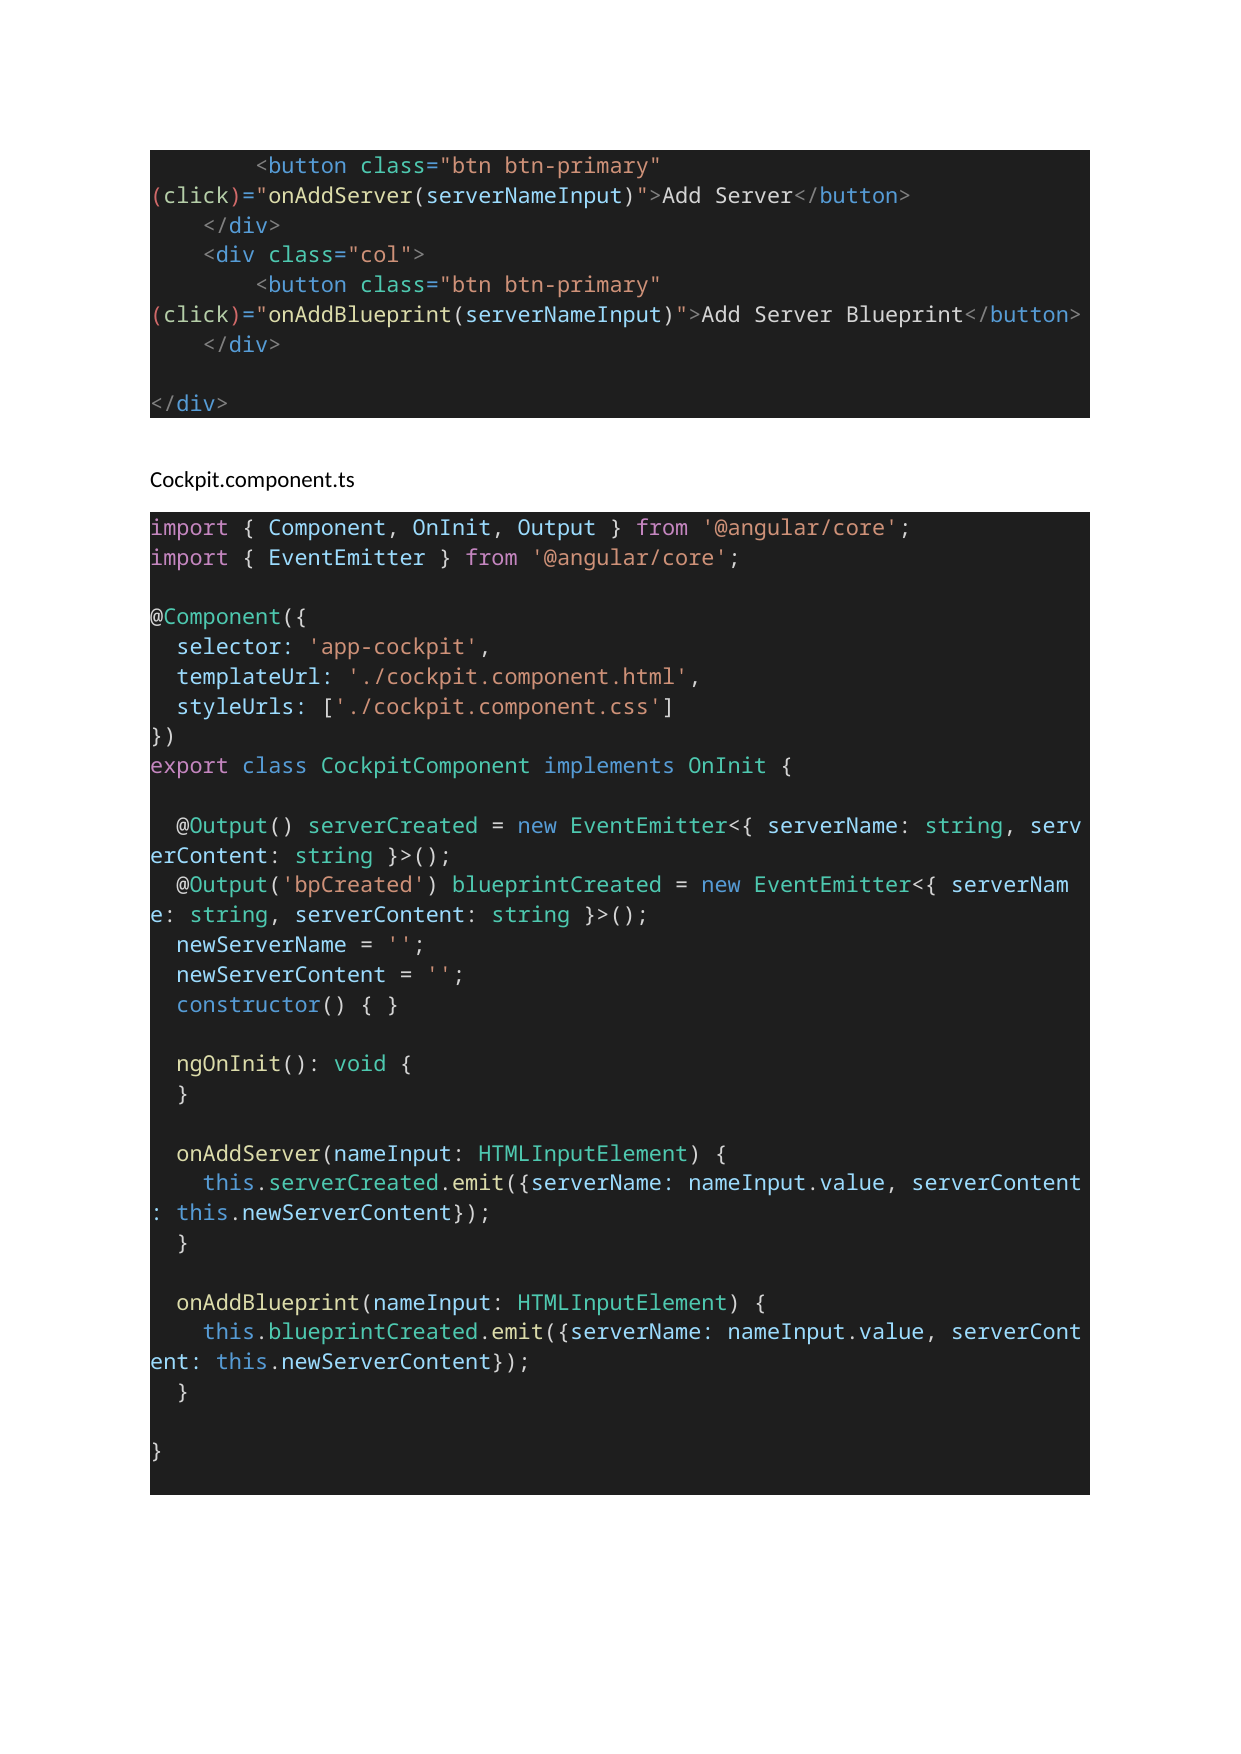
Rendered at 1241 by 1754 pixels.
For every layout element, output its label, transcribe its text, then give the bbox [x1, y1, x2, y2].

text import { EventEmitter } from '@angular/core'; [150, 542, 1090, 571]
text </div> [150, 388, 1090, 418]
text Cockpit.component.ts [150, 465, 1090, 493]
text this.blueprintCreated.emit({serverName: nameInput.value, serverContent: this.newServerContent}); [150, 1316, 1090, 1376]
text }) [150, 720, 1090, 750]
text </div> [150, 329, 1090, 358]
text <button class="btn btn-primary" (click)="onAddBlueprint(serverNameInput)">Add Server Blueprint</button> [150, 269, 1090, 329]
text } [150, 1078, 1090, 1108]
text styleUrls: ['./cockpit.component.css'] [150, 691, 1090, 720]
text } [150, 1435, 1090, 1465]
text templateUrl: './cockpit.component.html', [150, 661, 1090, 691]
text export class CockpitComponent implements OnInit { [150, 750, 1090, 780]
text selector: 'app-cockpit', [150, 631, 1090, 661]
text constructor() { } [150, 988, 1090, 1018]
text import { Component, OnInit, Output } from '@angular/core'; [150, 512, 1090, 542]
text this.serverCreated.emit({serverName: nameInput.value, serverContent: this.newServerContent}); [150, 1167, 1090, 1227]
text onAddServer(nameInput: HTMLInputElement) { [150, 1137, 1090, 1167]
text newServerContent = ''; [150, 959, 1090, 988]
text } [150, 1227, 1090, 1257]
text onAddBlueprint(nameInput: HTMLInputElement) { [150, 1286, 1090, 1316]
text @Output() serverCreated = new EventEmitter<{ serverName: string, serverContent: string }>(); [150, 810, 1090, 869]
text </div> [150, 209, 1090, 239]
text <div class="col"> [150, 239, 1090, 269]
text } [150, 1376, 1090, 1406]
text newServerName = ''; [150, 929, 1090, 959]
text <button class="btn btn-primary" (click)="onAddServer(serverNameInput)">Add Server</button> [150, 150, 1090, 209]
text @Component({ [150, 601, 1090, 631]
text ngOnInit(): void { [150, 1048, 1090, 1078]
text @Output('bpCreated') blueprintCreated = new EventEmitter<{ serverName: string, serverContent: string }>(); [150, 869, 1090, 929]
